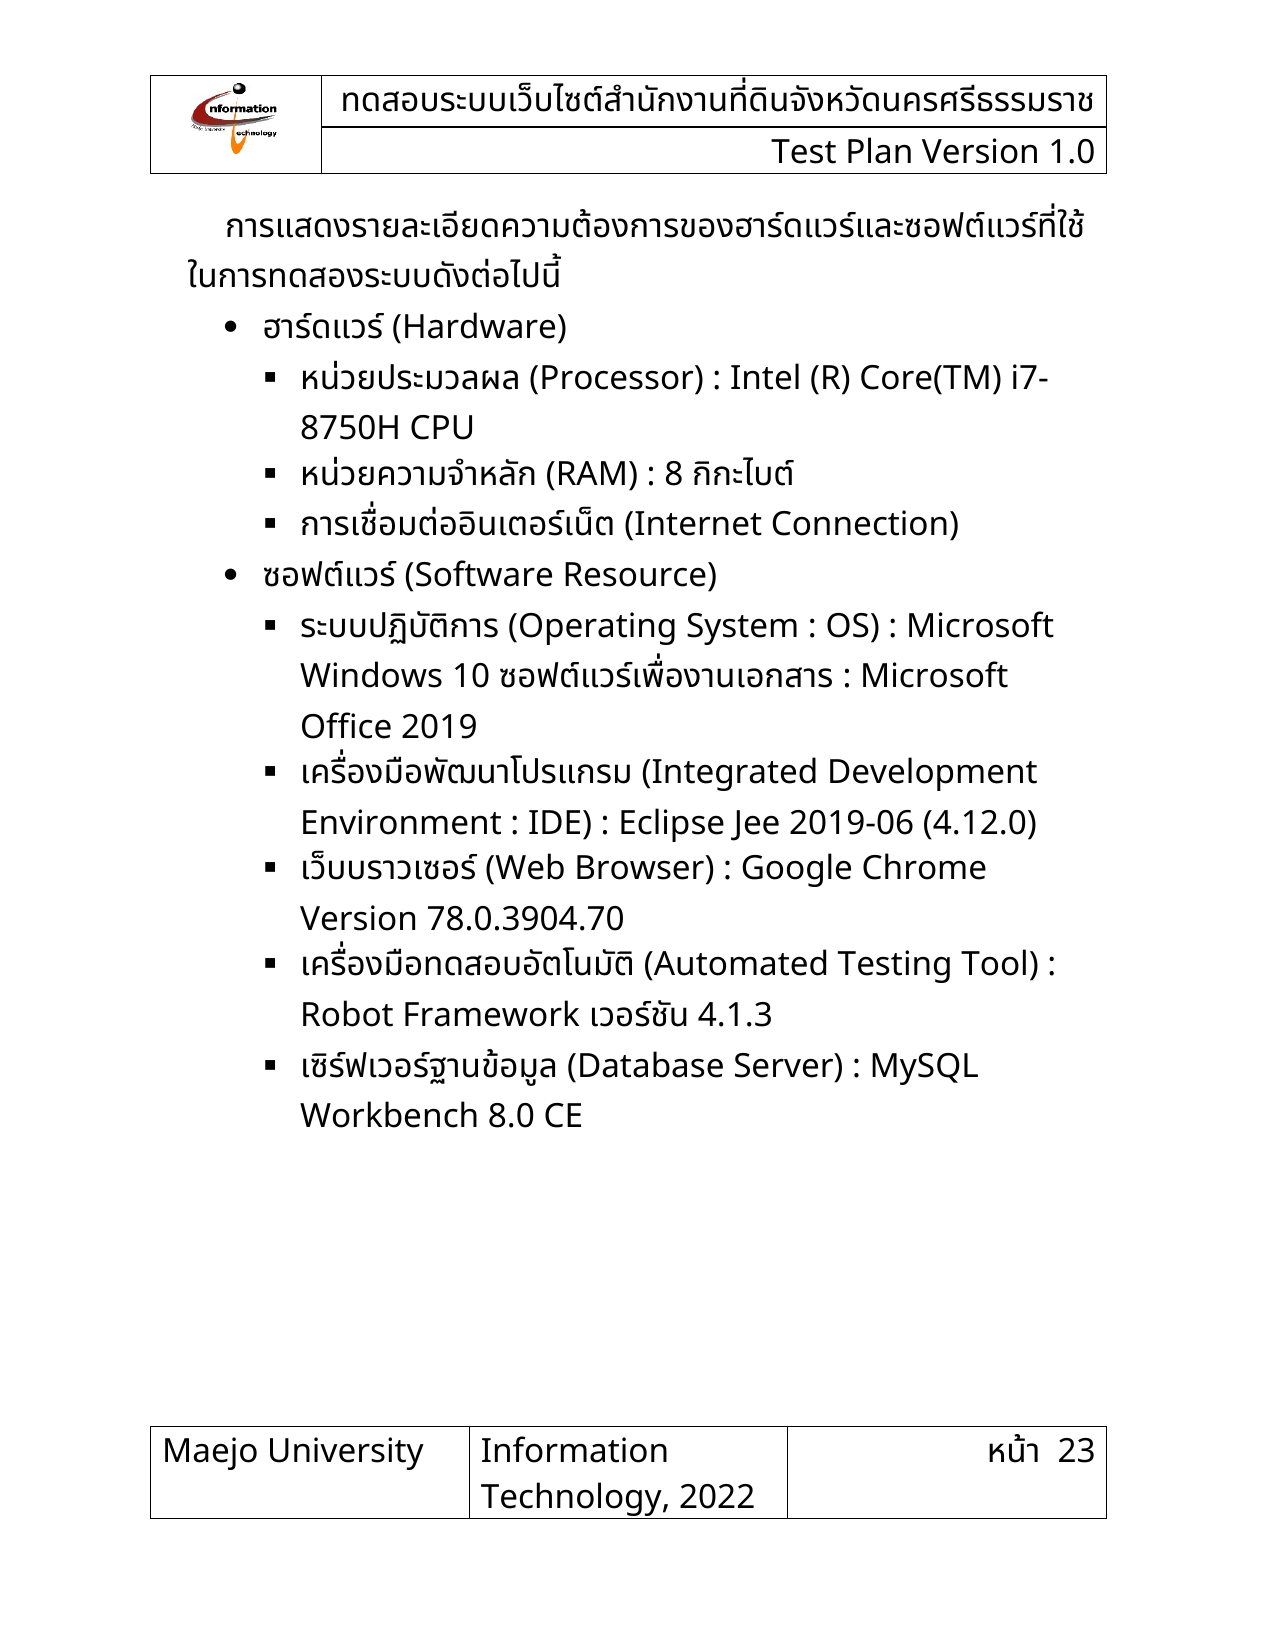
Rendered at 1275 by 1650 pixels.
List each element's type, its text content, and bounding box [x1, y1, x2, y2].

list ซอฟต์แวร์ (Software Resource) [225, 551, 1097, 601]
list เซิร์ฟเวอร์ฐานข้อมูล (Database Server) : MySQL Workbench 8.0 CE [262, 1041, 1097, 1137]
list ระบบปฏิบัติการ (Operating System : OS) : Microsoft Windows 10 ซอฟต์แวร์เพื่องานเอกสาร : Microsoft Office 2019 [262, 601, 1097, 748]
list หน่วยความจำหลัก (RAM) : 8 กิกะไบต์ [262, 449, 1097, 500]
picture [190, 83, 277, 154]
list การเชื่อมต่ออินเตอร์เน็ต (Internet Connection) [262, 500, 1097, 551]
list เครื่องมือทดสอบอัตโนมัติ (Automated Testing Tool) : Robot Framework เวอร์ชัน 4.1.3 [262, 940, 1097, 1041]
list เครื่องมือพัฒนาโปรแกรม (Integrated Development Environment : IDE) : Eclipse Jee 2019-06 (4.12.0) [262, 748, 1097, 844]
list ฮาร์ดแวร์ (Hardware) [225, 303, 1097, 353]
list เว็บบราวเซอร์ (Web Browser) : Google Chrome Version 78.0.3904.70 [262, 844, 1097, 940]
list หน่วยประมวลผล (Processor) : Intel (R) Core(TM) i7-8750H CPU [262, 353, 1097, 449]
text การแสดงรายละเอียดความต้องการของฮาร์ดแวร์และซอฟต์แวร์ที่ใช้ในการทดสองระบบดังต่อไปนี้ [187, 202, 1097, 303]
